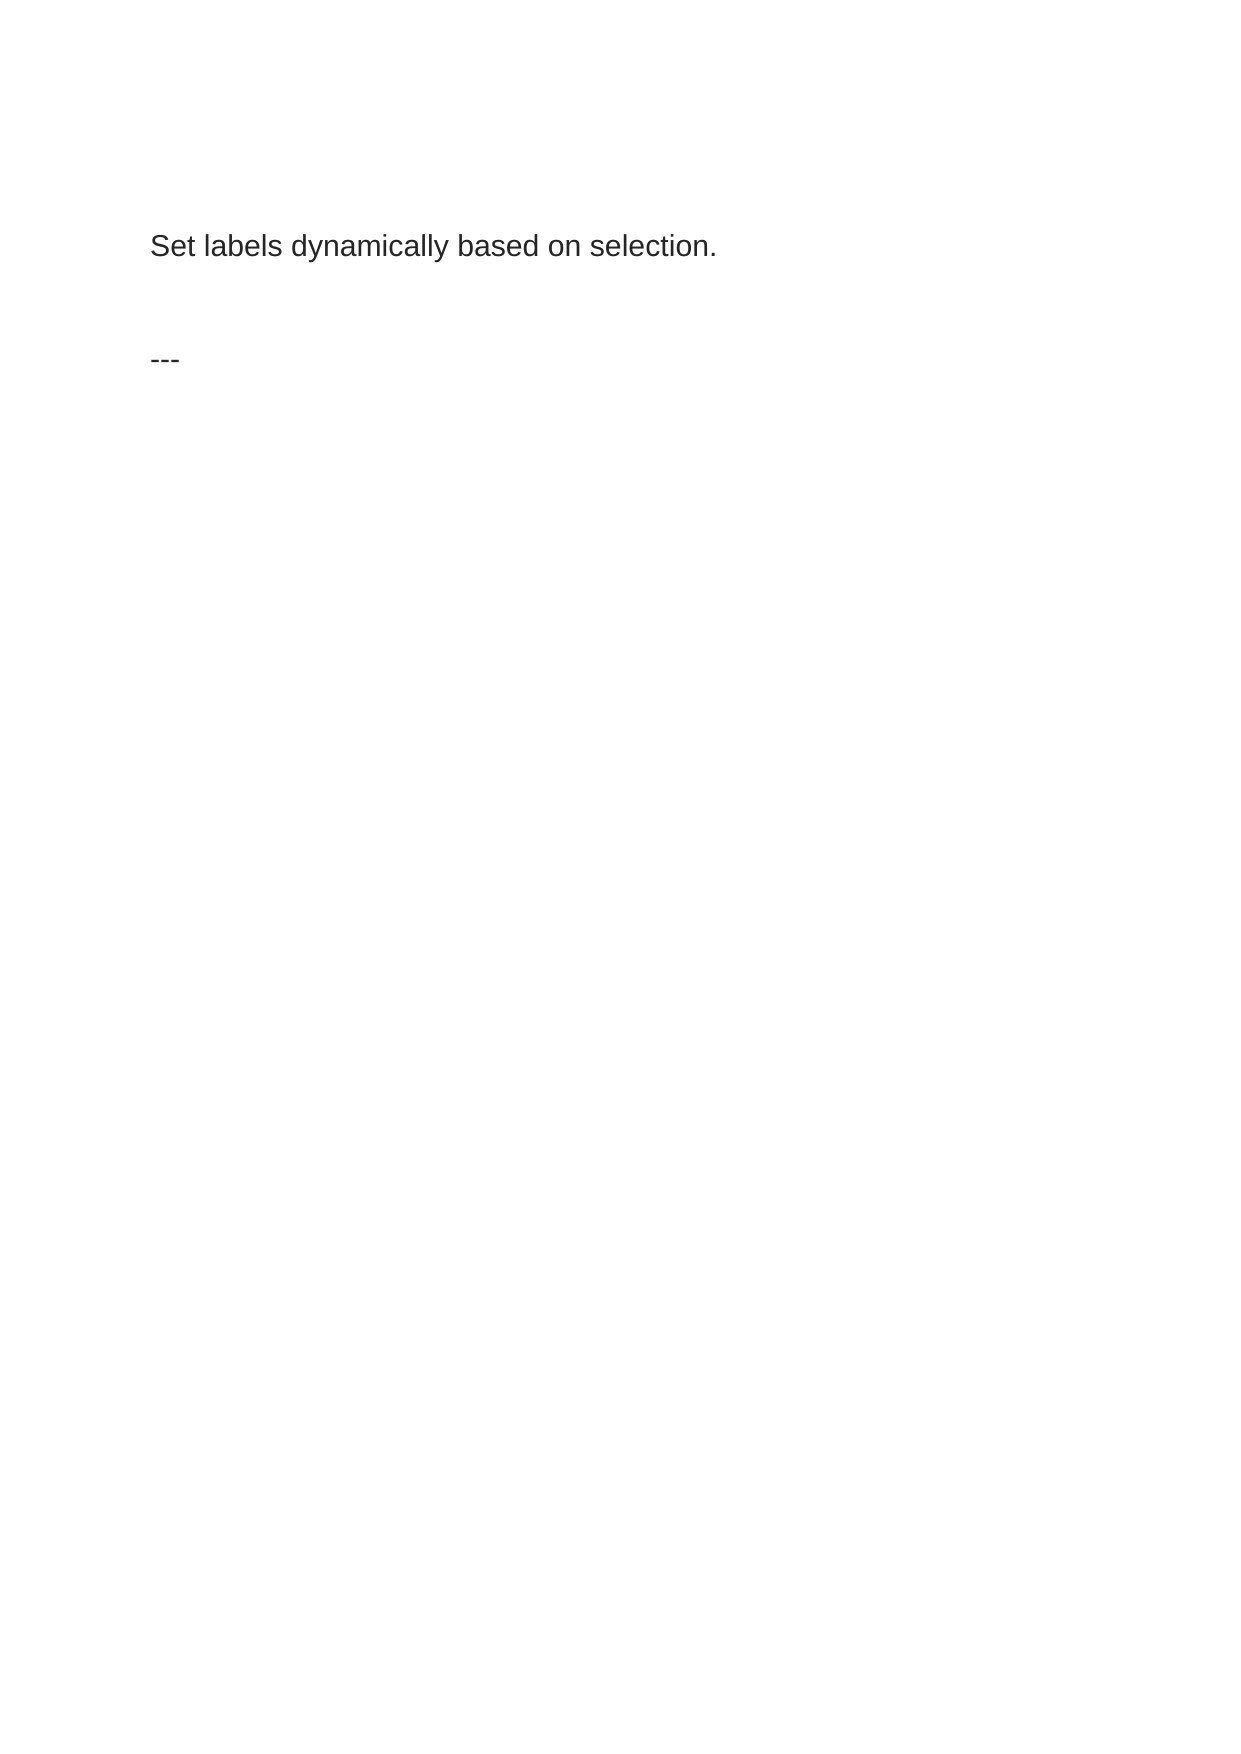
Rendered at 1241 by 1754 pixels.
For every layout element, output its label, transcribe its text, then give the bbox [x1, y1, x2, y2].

text Set labels dynamically based on selection. [150, 228, 1090, 263]
text --- [150, 341, 1090, 375]
